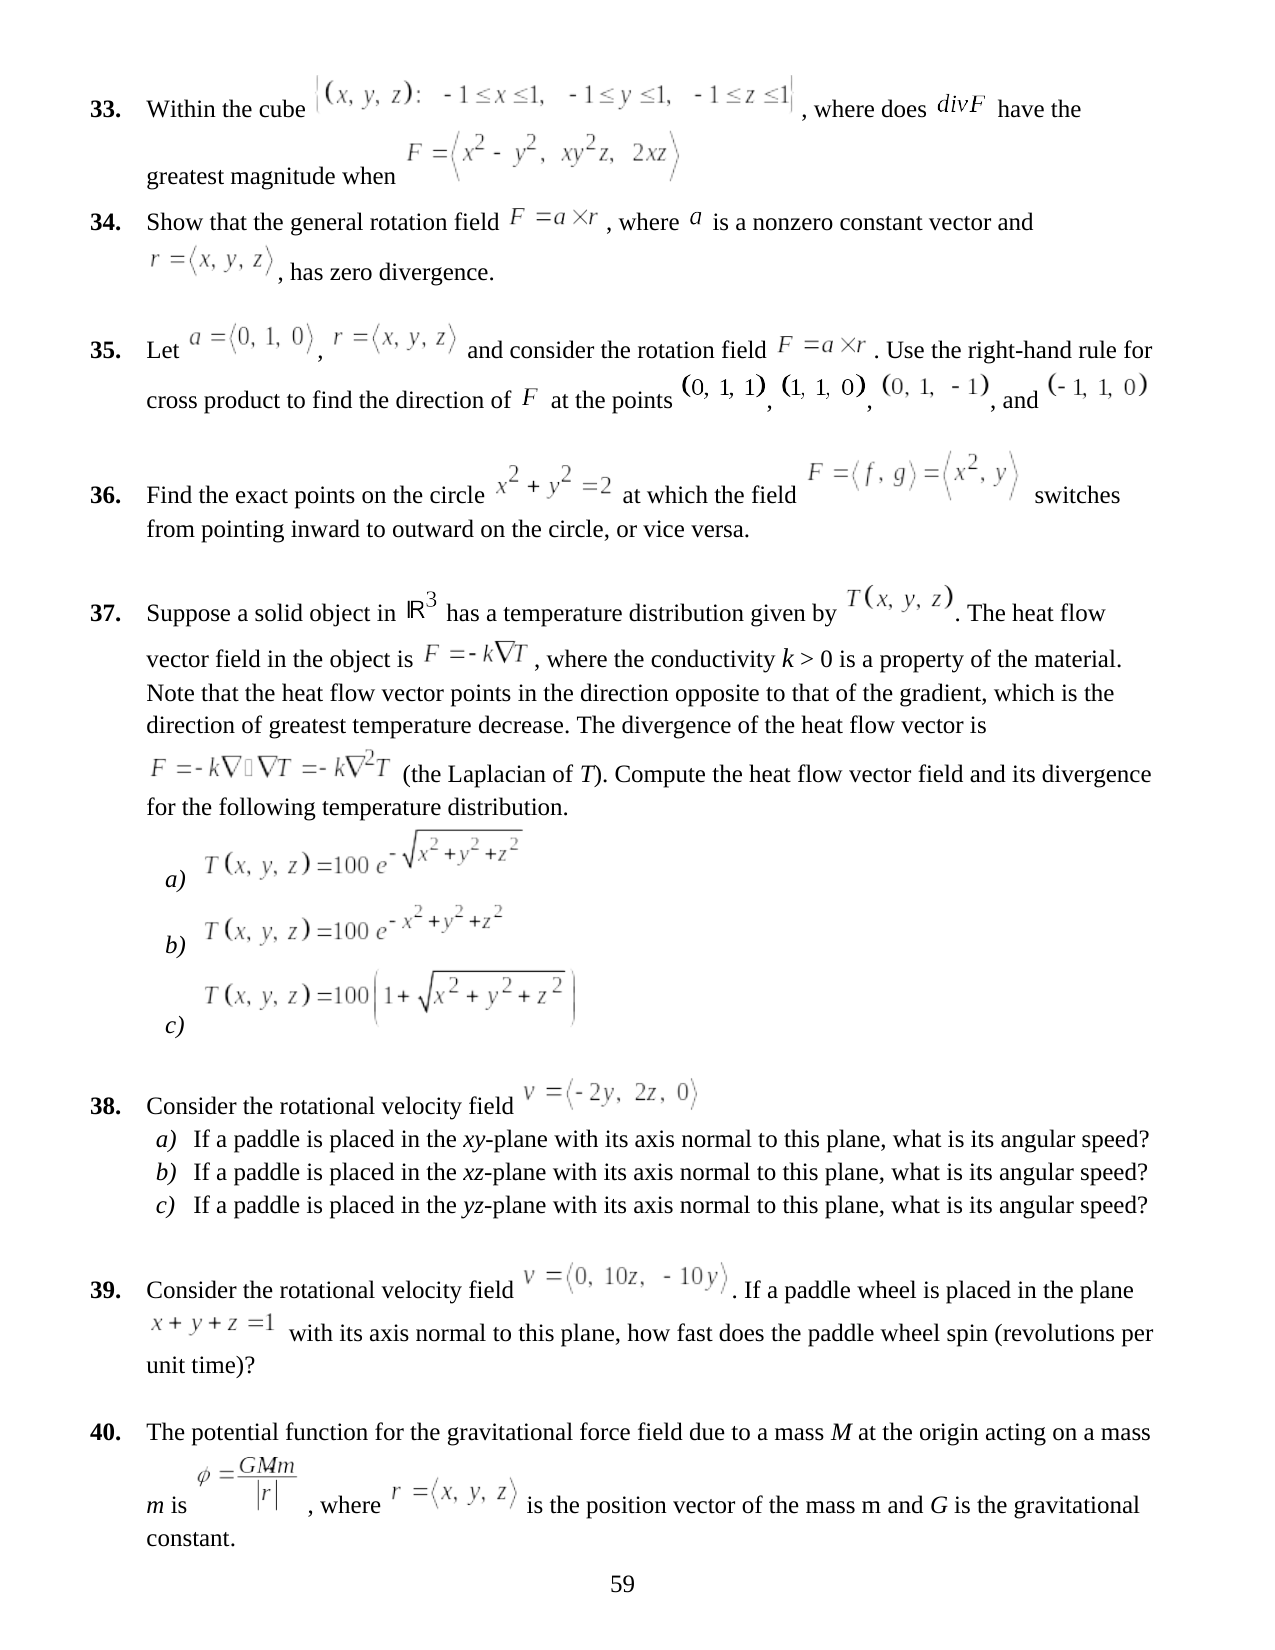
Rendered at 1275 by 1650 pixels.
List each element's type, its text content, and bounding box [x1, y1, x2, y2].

list Within the cube , where does have the greatest magnitude when [90, 75, 1155, 190]
list Consider the rotational velocity field [90, 1072, 1155, 1120]
list If a paddle is placed in the xy-plane with its axis normal to this plane, what is its angular speed? [156, 1124, 1155, 1153]
list Find the exact points on the circle at which the field switches from pointing inward to outward on the circle, or vice versa. [90, 446, 1155, 542]
list Consider the rotational velocity field . If a paddle wheel is placed in the plane with its axis normal to this plane, how fast does the paddle wheel spin (revolutions per unit time)? [90, 1256, 1155, 1379]
list Suppose a solid object in has a temperature distribution given by . The heat flow vector field in the object is , where the conductivity k > 0 is a property of the material. Note that the heat flow vector points in the direction opposite to that of the gradient, which is the direction of greatest temperature decrease. The divergence of the heat flow vector is (the Laplacian of T). Compute the heat flow vector field and its divergence for the following temperature distribution. [90, 580, 1155, 821]
list Show that the general rotation field , where is a nonzero constant vector and , has zero divergence. [90, 194, 1155, 286]
list Let , and consider the rotation field . Use the right-hand rule for cross product to find the direction of at the points , , , and [90, 318, 1155, 414]
list If a paddle is placed in the xz-plane with its axis normal to this plane, what is its angular speed? [156, 1157, 1155, 1186]
list The potential function for the gravitational force field due to a mass M at the origin acting on a mass m is , where is the position vector of the mass m and G is the gravitational constant. [90, 1417, 1155, 1552]
list If a paddle is placed in the yz-plane with its axis normal to this plane, what is its angular speed? [156, 1190, 1155, 1219]
